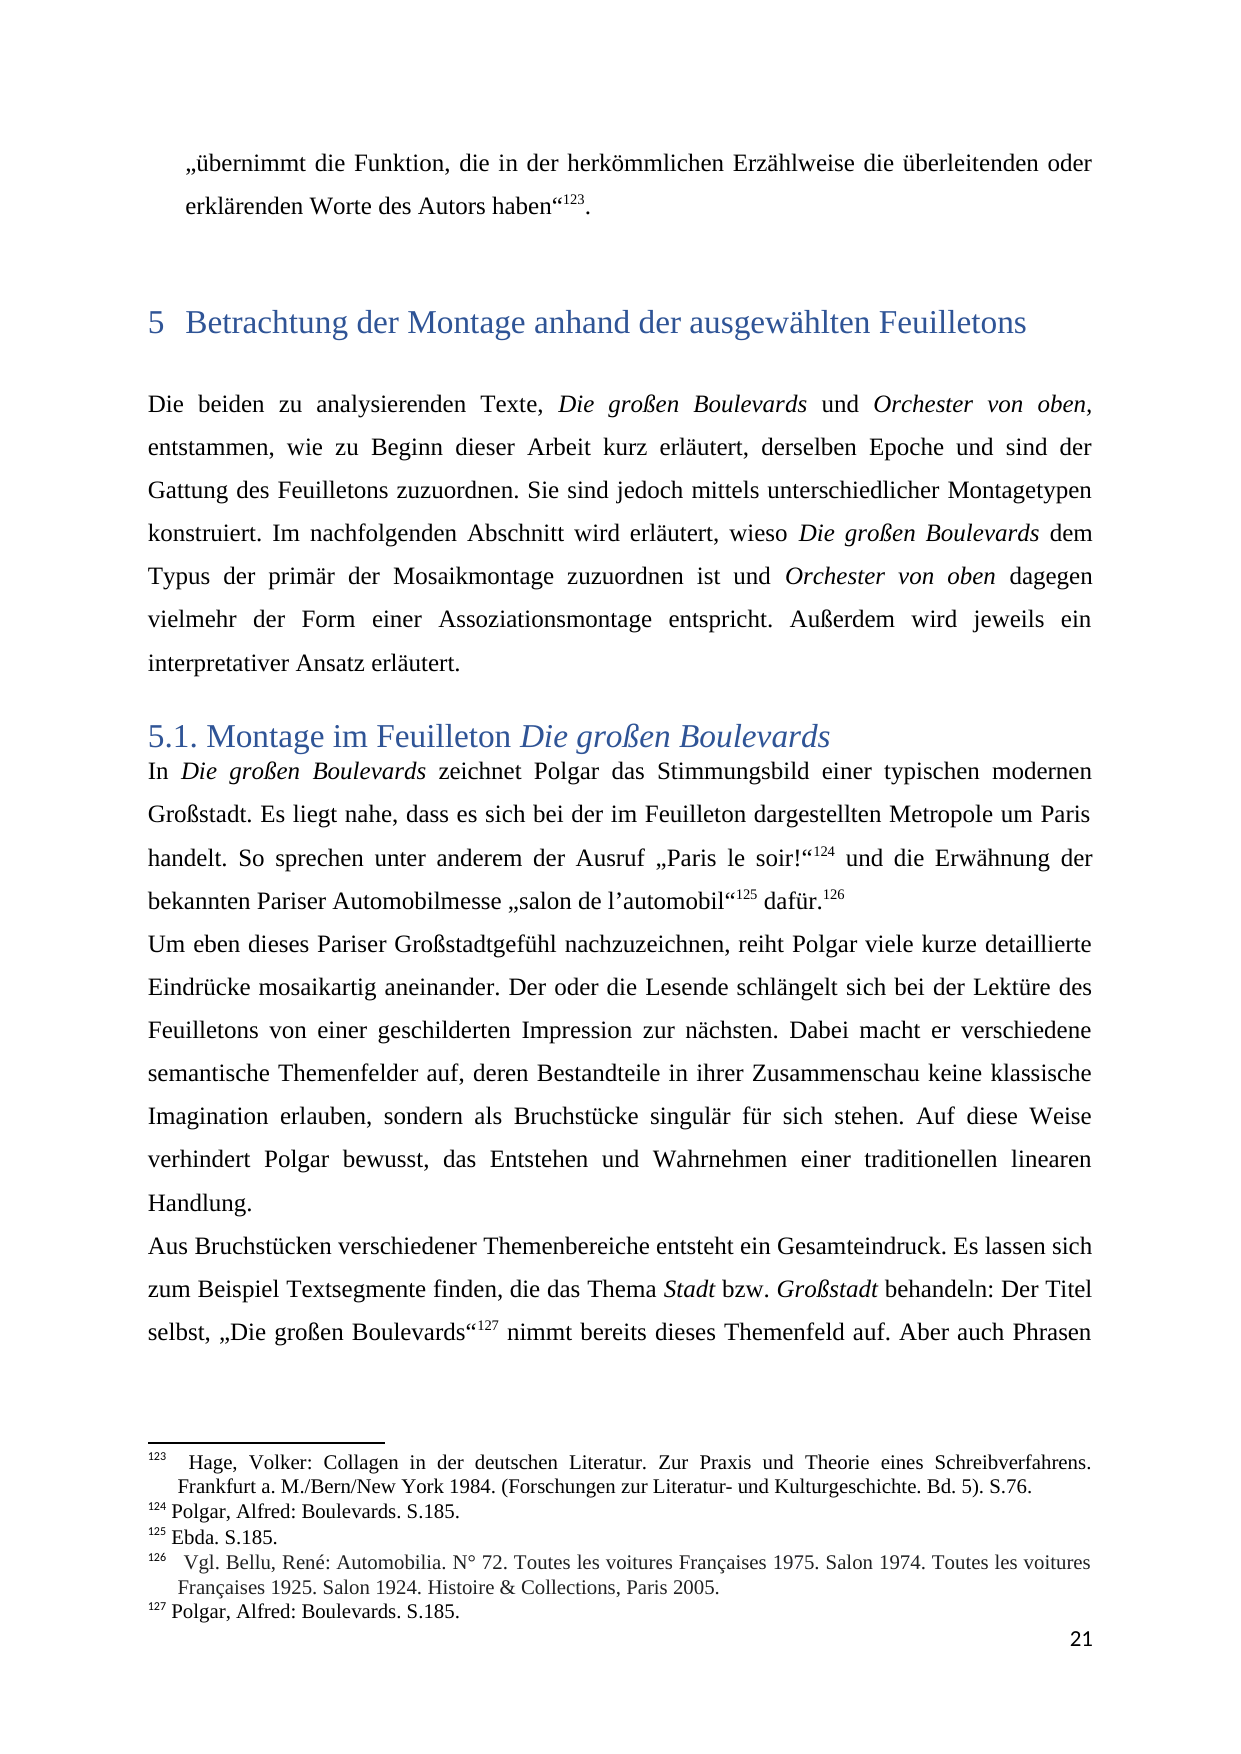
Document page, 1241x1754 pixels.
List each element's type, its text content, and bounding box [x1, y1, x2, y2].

subtitle 5.1. Montage im Feuilleton Die großen Boulevards [148, 716, 1093, 754]
text 5) Kommentarmontage: […] „es besteht eine feste Verbundenheit mit dem Aufnahmetext; die Elemente werden organisch in den Aufnahmetext integriert“. Dieser Typus „übernimmt die Funktion, die in der herkömmlichen Erzählweise die überleitenden oder erklärenden Worte des Autors haben“. [185, 148, 1093, 219]
subtitle Betrachtung der Montage anhand der ausgewählten Feuilletons [148, 302, 1093, 340]
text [148, 1231, 1093, 1346]
text Um eben dieses Pariser Großstadtgefühl nachzuzeichnen, reiht Polgar viele kurze detaillierte Eindrücke mosaikartig aneinander. Der oder die Lesende schlängelt sich bei der Lektüre des Feuilletons von einer geschilderten Impression zur nächsten. Dabei macht er verschiedene semantische Themenfelder auf, deren Bestandteile in ihrer Zusammenschau keine klassische Imagination erlauben, sondern als Bruchstücke singulär für sich stehen. Auf diese Weise verhindert Polgar bewusst, das Entstehen und Wahrnehmen einer traditionellen linearen Handlung. [148, 929, 1093, 1216]
text In Die großen Boulevards zeichnet Polgar das Stimmungsbild einer typischen modernen Großstadt. Es liegt nahe, dass es sich bei der im Feuilleton dargestellten Metropole um Paris handelt. So sprechen unter anderem der Ausruf „Paris le soir!“ und die Erwähnung der bekannten Pariser Automobilmesse „salon de l’automobil“ dafür. [148, 756, 1093, 914]
text Die beiden zu analysierenden Texte, Die großen Boulevards und Orchester von oben, entstammen, wie zu Beginn dieser Arbeit kurz erläutert, derselben Epoche und sind der Gattung des Feuilletons zuzuordnen. Sie sind jedoch mittels unterschiedlicher Montagetypen konstruiert. Im nachfolgenden Abschnitt wird erläutert, wieso Die großen Boulevards dem Typus der primär der Mosaikmontage zuzuordnen ist und Orchester von oben dagegen vielmehr der Form einer Assoziationsmontage entspricht. Außerdem wird jeweils ein interpretativer Ansatz erläutert. [148, 389, 1093, 676]
